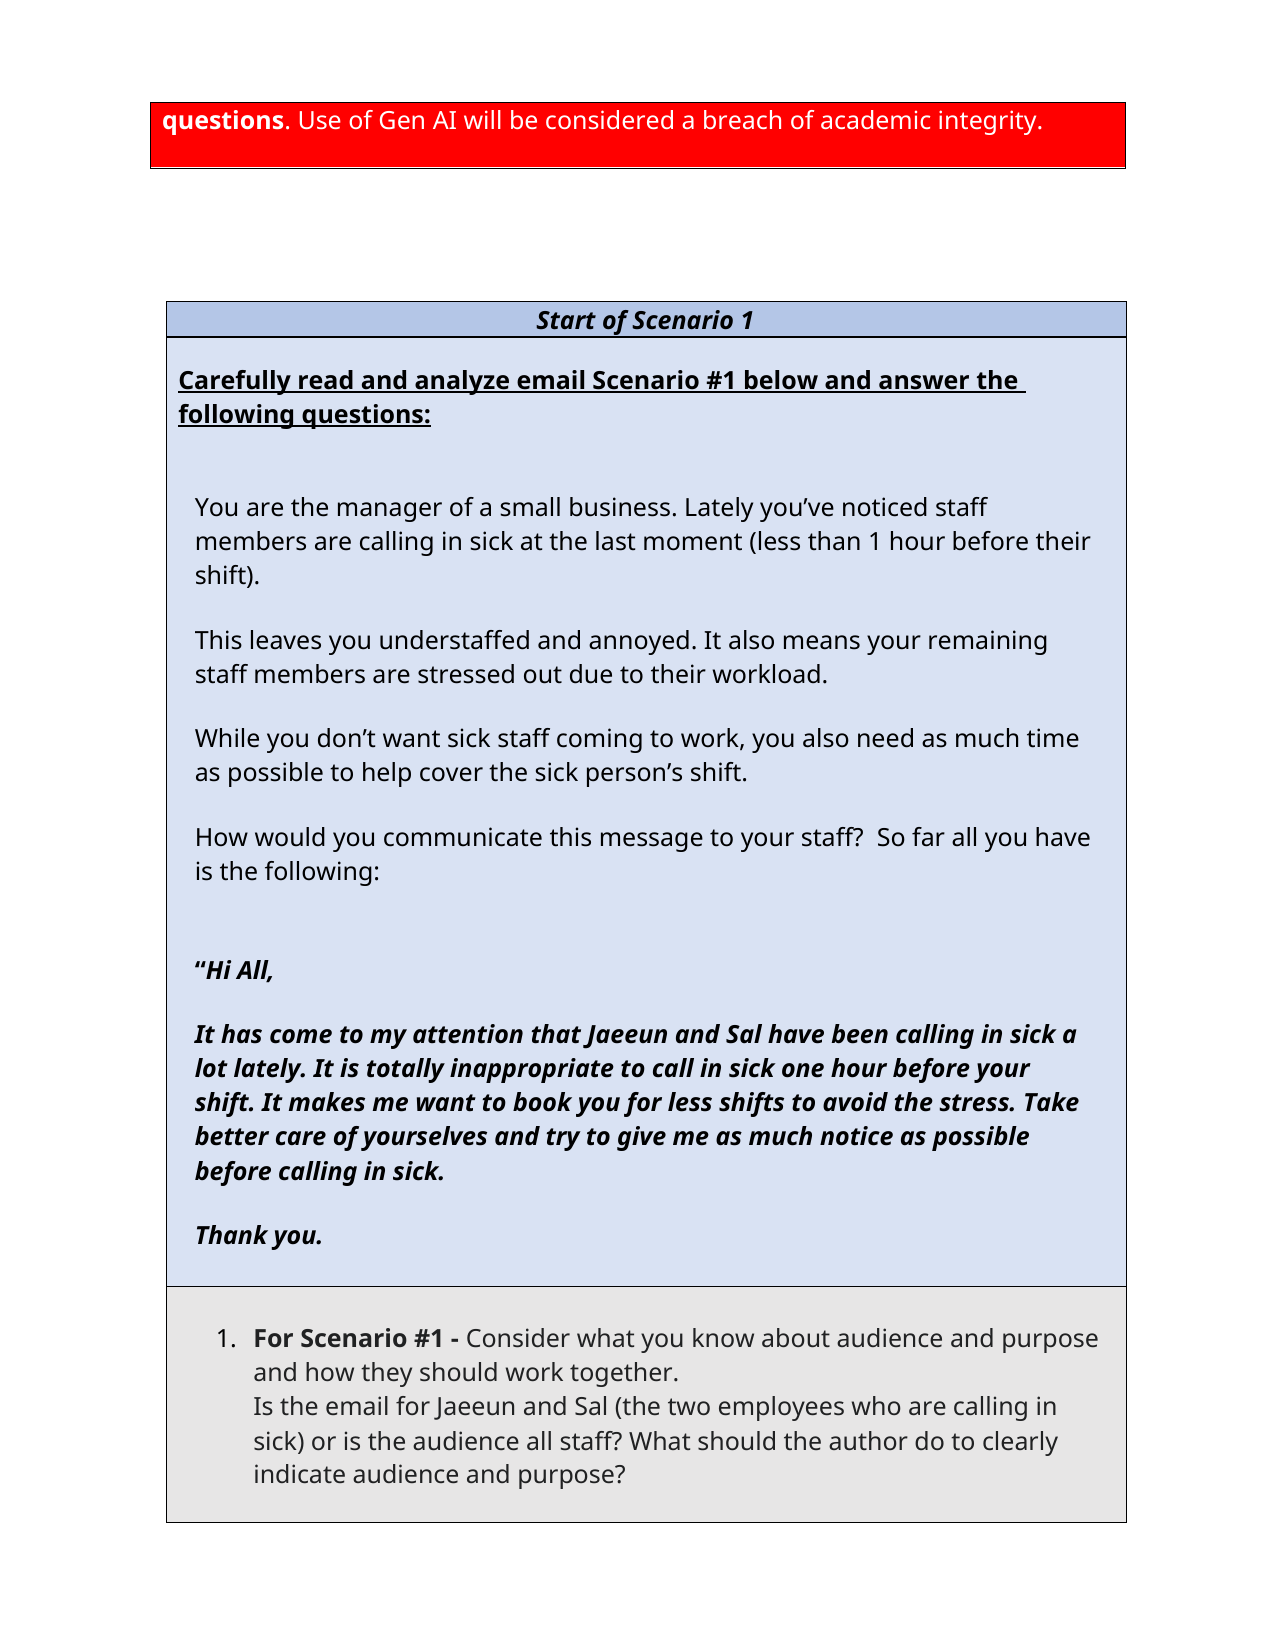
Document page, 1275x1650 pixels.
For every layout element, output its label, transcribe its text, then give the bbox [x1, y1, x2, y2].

table_header Start of Scenario 1 [167, 302, 1126, 336]
table_cell For Scenario #1 - Consider what you know about audience and purpose and how they should work together. Is the email for Jaeeun and Sal (the two employees who are calling in sick) or is the audience all staff? What should the author do to clearly indicate audience and purpose? [167, 1287, 1126, 1522]
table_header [151, 103, 1125, 167]
table_cell Carefully read and analyze email Scenario #1 below and answer the following questions: You are the manager of a small business. Lately you’ve noticed staff members are calling in sick at the last moment (less than 1 hour before their shift). This leaves you understaffed and annoyed. It also means your remaining staff members are stressed out due to their workload. While you don’t want sick staff coming to work, you also need as much time as possible to help cover the sick person’s shift. How would you communicate this message to your staff? So far all you have is the following: “Hi All, It has come to my attention that Jaeeun and Sal have been calling in sick a lot lately. It is totally inappropriate to call in sick one hour before your shift. It makes me want to book you for less shifts to avoid the stress. Take better care of yourselves and try to give me as much notice as possible before calling in sick. Thank you. [167, 338, 1126, 1286]
